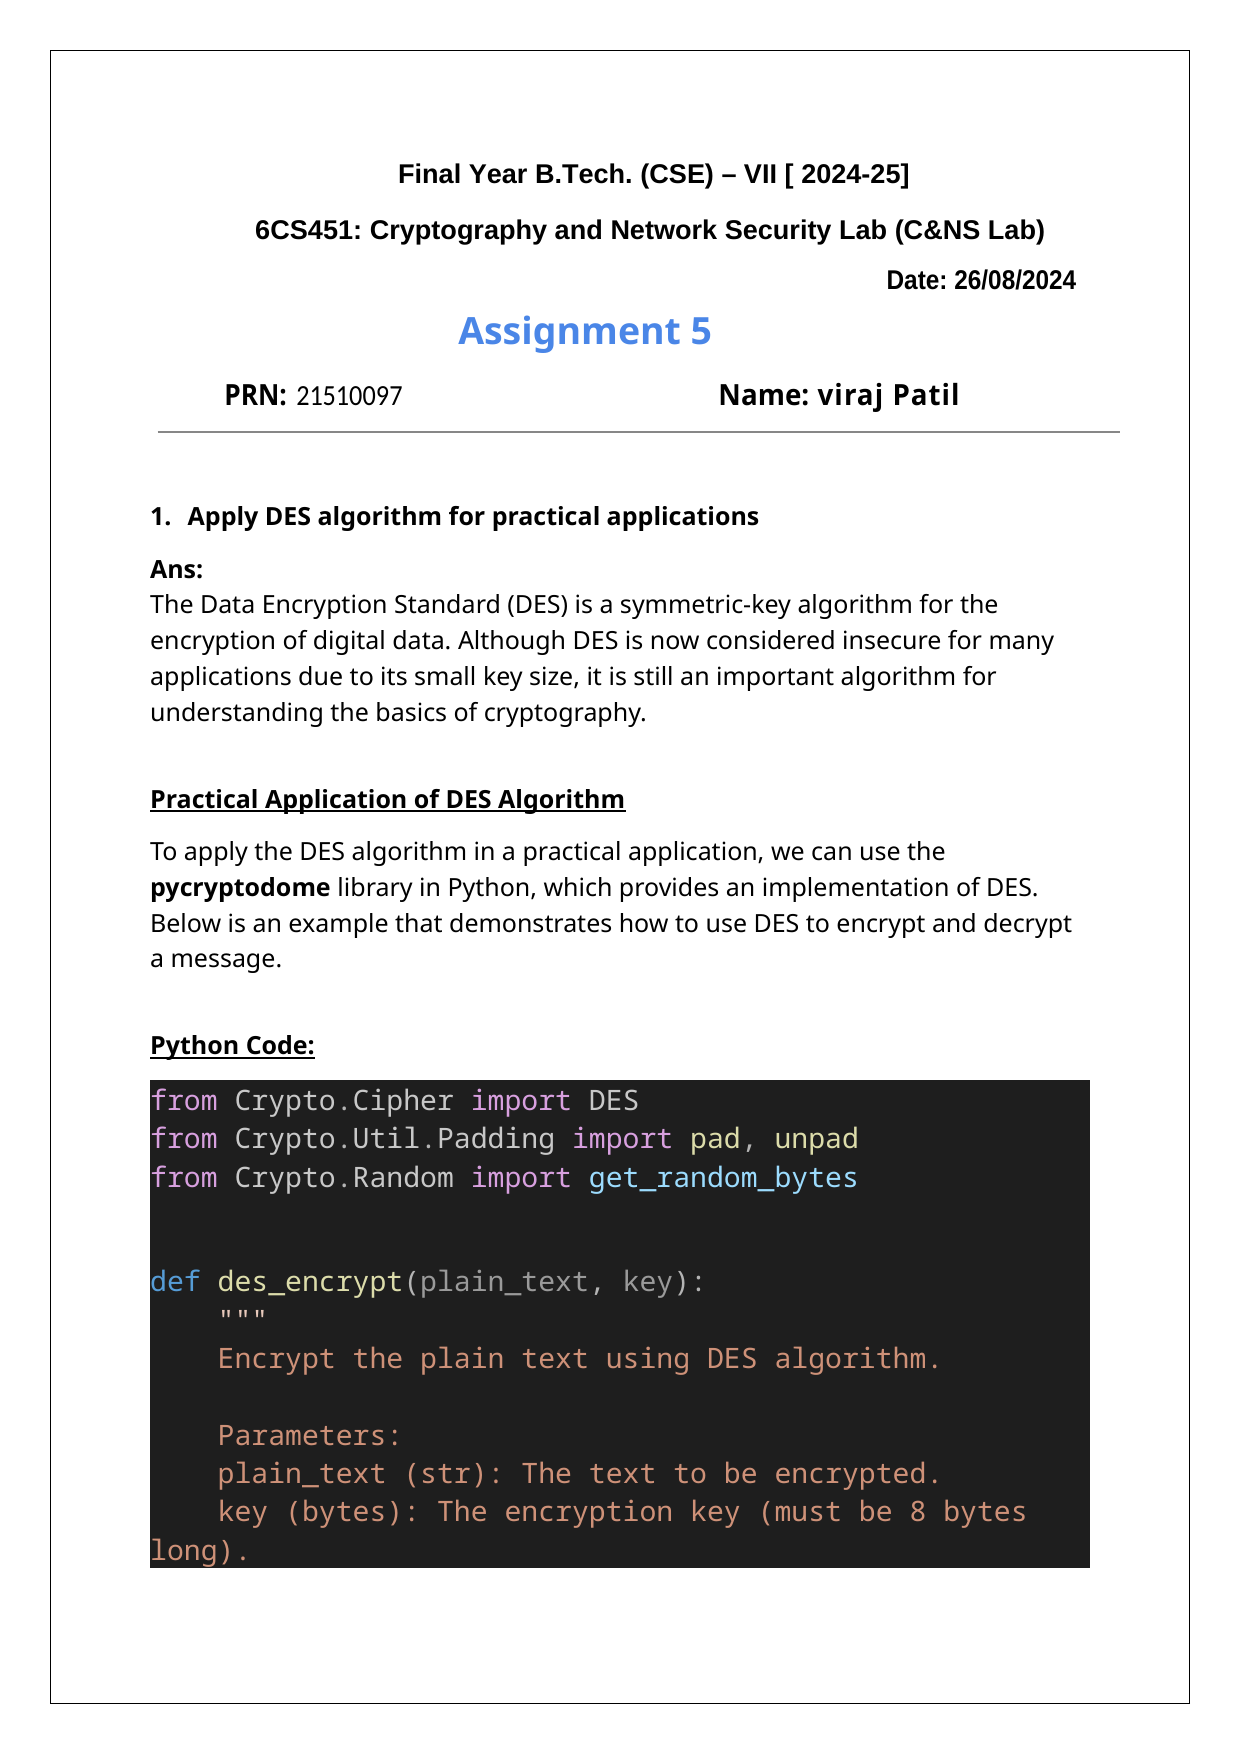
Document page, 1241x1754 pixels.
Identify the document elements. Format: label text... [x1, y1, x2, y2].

text key (bytes): The encryption key (must be 8 bytes long). [150, 1492, 1090, 1568]
list Apply DES algorithm for practical applications [150, 499, 1090, 533]
text To apply the DES algorithm in a practical application, we can use the pycryptodome library in Python, which provides an implementation of DES. Below is an example that demonstrates how to use DES to encrypt and decrypt a message. [150, 834, 1090, 975]
text Encrypt the plain text using DES algorithm. [150, 1338, 1090, 1377]
text from Crypto.Util.Padding import pad, unpad [150, 1119, 1090, 1157]
text Assignment 5 [183, 315, 1090, 352]
text from Crypto.Cipher import DES [150, 1080, 1090, 1119]
text plain_text (str): The text to be encrypted. [150, 1453, 1090, 1492]
list Date: 26/08/2024 [150, 264, 1076, 295]
text Practical Application of DES Algorithm [150, 781, 1090, 815]
text Parameters: [150, 1415, 1090, 1453]
list Final Year B.Tech. (CSE) – VII [ 2024-25] [150, 158, 1090, 189]
text """ [150, 1300, 1090, 1338]
text Python Code: [150, 1028, 1090, 1062]
text Ans: The Data Encryption Standard (DES) is a symmetric-key algorithm for the encryption of digital data. Although DES is now considered insecure for many applications due to its small key size, it is still an important algorithm for understanding the basics of cryptography. [150, 551, 1090, 728]
text 6CS451: Cryptography and Network Security Lab (C&NS Lab) [150, 214, 1090, 246]
text from Crypto.Random import get_random_bytes [150, 1157, 1090, 1195]
text def des_encrypt(plain_text, key): [150, 1262, 1090, 1300]
text PRN: 21510097 Name: viraj Patil [183, 374, 1090, 413]
